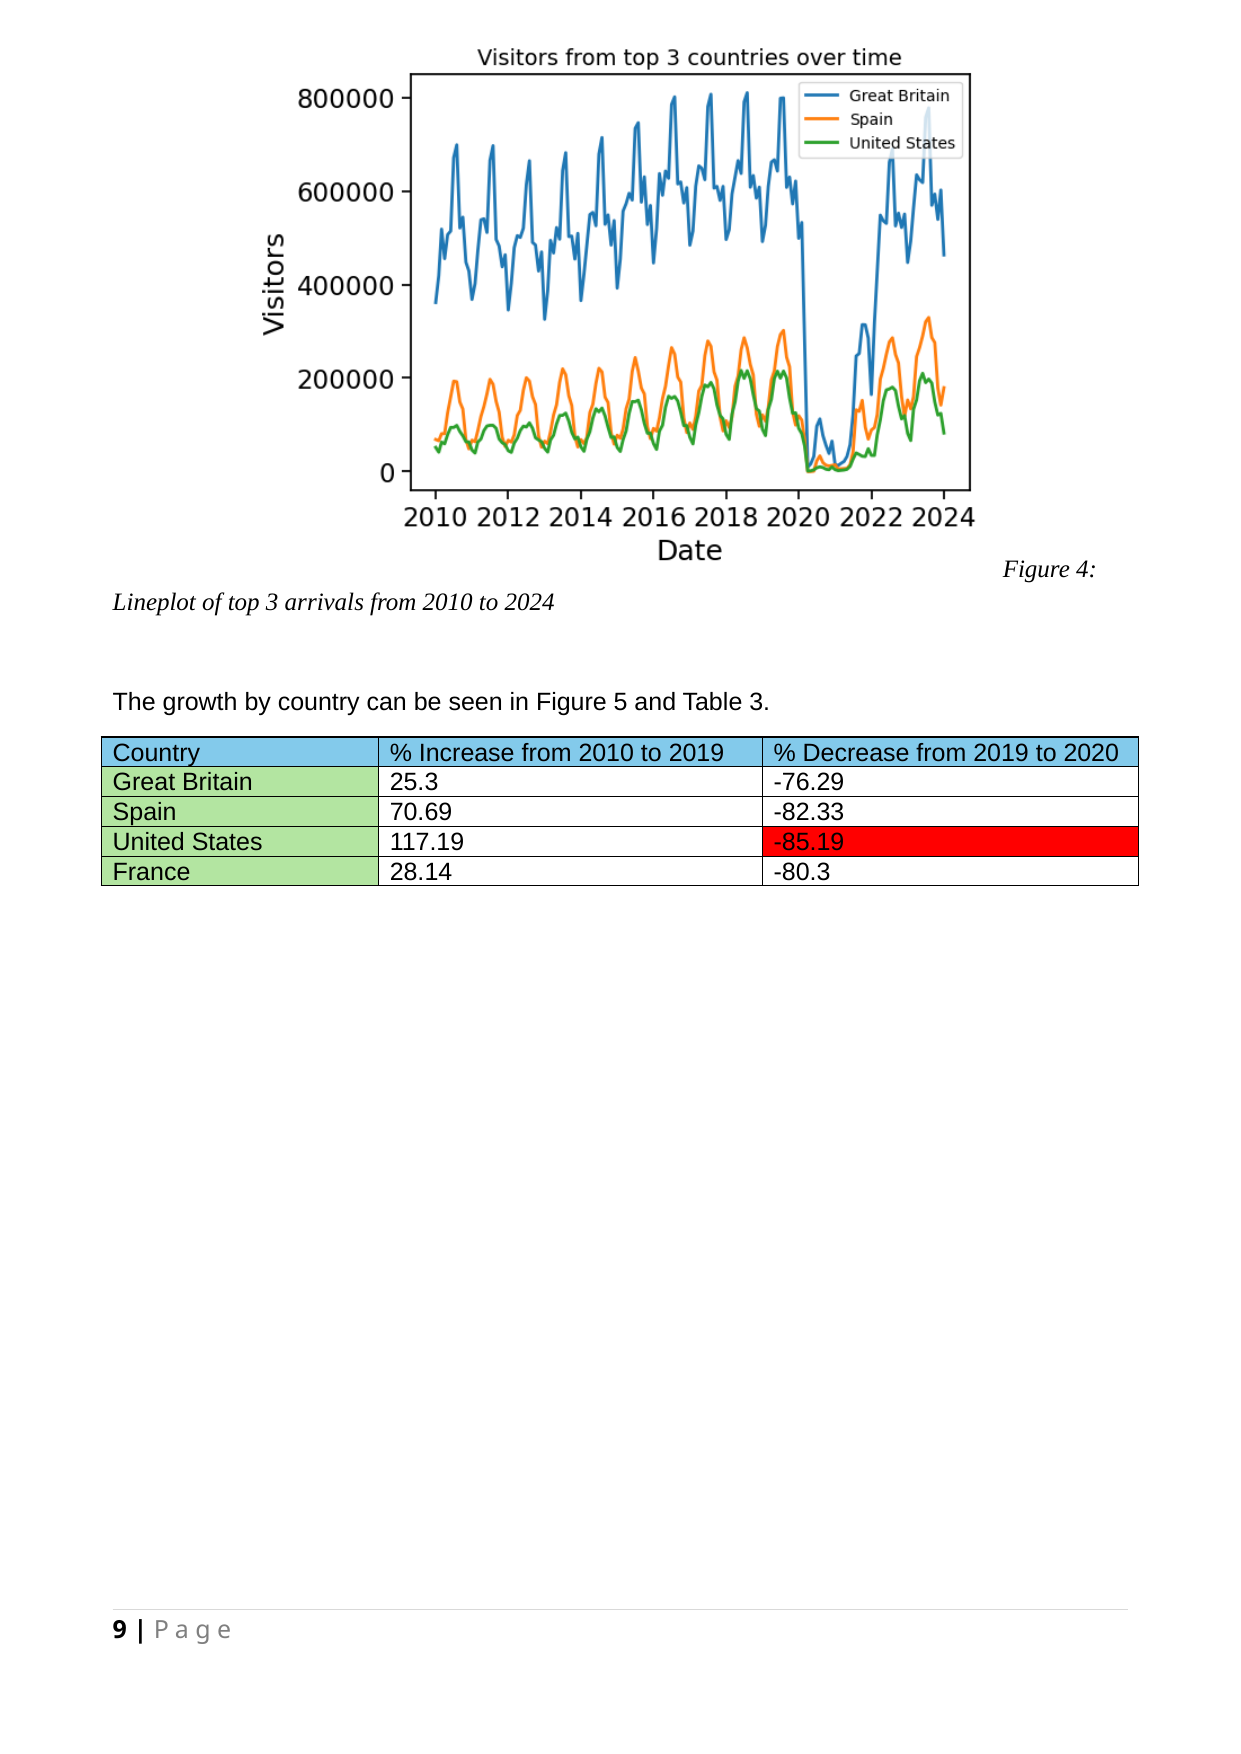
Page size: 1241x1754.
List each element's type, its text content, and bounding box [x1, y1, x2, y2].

table_cell -85.19 [763, 827, 1138, 856]
table_cell -82.33 [763, 797, 1138, 826]
table_cell -80.3 [763, 857, 1138, 885]
table_cell Great Britain [102, 767, 378, 796]
table_cell Spain [102, 797, 378, 826]
table_cell United States [102, 827, 378, 856]
table_cell 25.3 [379, 767, 762, 796]
table_cell -76.29 [763, 767, 1138, 796]
text The growth by country can be seen in Figure 5 and Table 3. [112, 687, 1128, 716]
picture [252, 38, 983, 573]
table_cell 28.14 [379, 857, 762, 885]
table_cell 70.69 [379, 797, 762, 826]
table_header Country [102, 738, 378, 766]
table_cell 117.19 [379, 827, 762, 856]
table_header % Decrease from 2019 to 2020 [763, 738, 1138, 766]
table_cell France [102, 857, 378, 885]
text Figure 4: Lineplot of top 3 arrivals from 2010 to 2024 [112, 554, 1128, 616]
table_header % Increase from 2010 to 2019 [379, 738, 762, 766]
